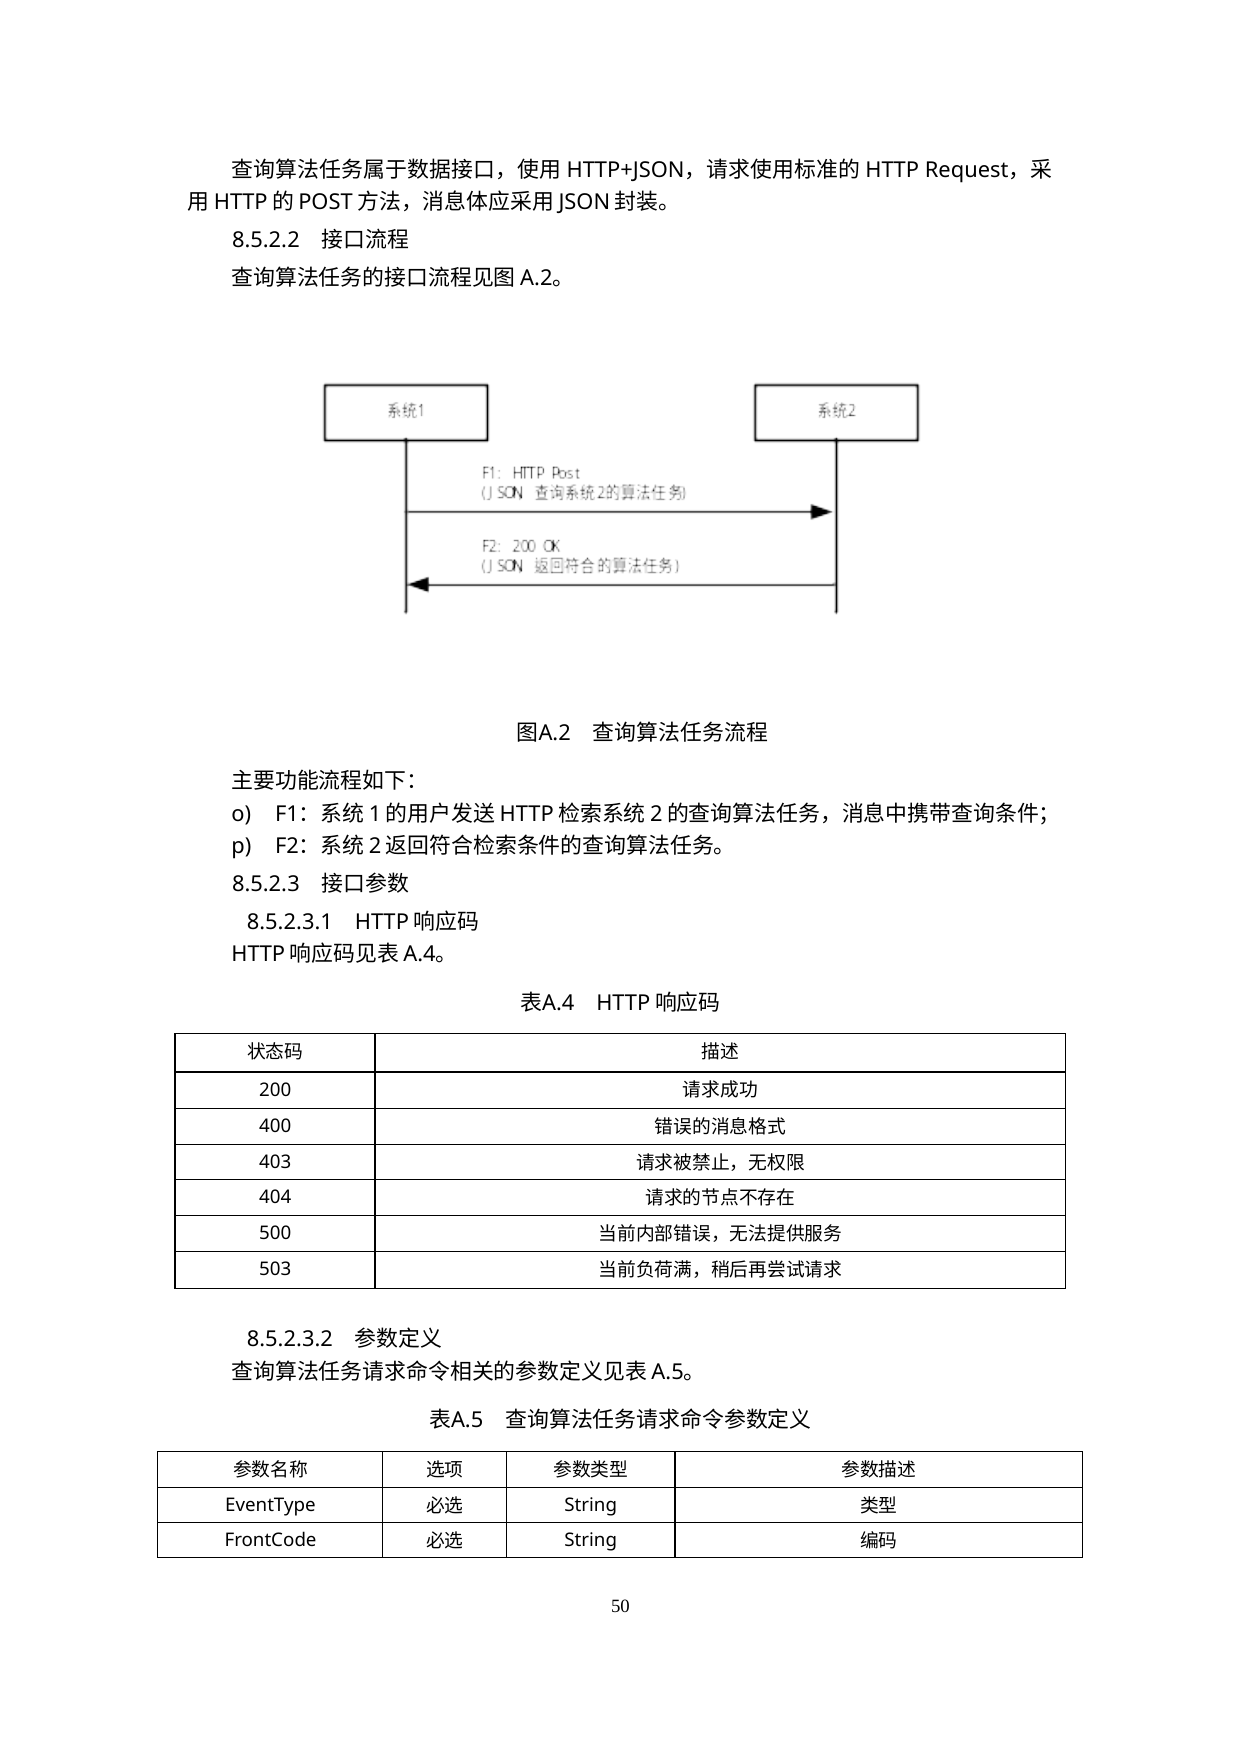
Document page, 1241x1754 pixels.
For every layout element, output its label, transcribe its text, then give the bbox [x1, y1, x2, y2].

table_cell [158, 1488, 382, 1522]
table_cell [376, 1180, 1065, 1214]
text 查询算法任务属于数据接口，使用HTTP+JSON，请求使用标准的HTTP Request，采用HTTP的POST方法，消息体应采用JSON封装。 [187, 151, 1053, 216]
text 主要功能流程如下： [187, 763, 1053, 795]
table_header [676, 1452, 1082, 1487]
list HTTP响应码 [247, 903, 1053, 936]
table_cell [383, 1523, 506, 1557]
list 查询算法任务流程 [187, 714, 1053, 747]
text 查询算法任务请求命令相关的参数定义见表A.5。 [187, 1353, 1053, 1386]
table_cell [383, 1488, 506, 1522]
list HTTP响应码 [187, 984, 1053, 1017]
list 接口流程 [232, 221, 1053, 254]
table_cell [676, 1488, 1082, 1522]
list 查询算法任务请求命令参数定义 [187, 1402, 1053, 1435]
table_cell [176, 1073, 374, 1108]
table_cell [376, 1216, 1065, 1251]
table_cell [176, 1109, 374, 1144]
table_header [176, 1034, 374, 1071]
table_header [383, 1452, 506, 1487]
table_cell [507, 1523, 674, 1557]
list 参数定义 [247, 1321, 1053, 1353]
text HTTP响应码见表A.4。 [187, 936, 1053, 968]
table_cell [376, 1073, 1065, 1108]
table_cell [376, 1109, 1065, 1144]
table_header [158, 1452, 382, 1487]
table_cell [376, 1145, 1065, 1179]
list F1：系统1的用户发送HTTP检索系统2的查询算法任务，消息中携带查询条件； [231, 795, 1053, 828]
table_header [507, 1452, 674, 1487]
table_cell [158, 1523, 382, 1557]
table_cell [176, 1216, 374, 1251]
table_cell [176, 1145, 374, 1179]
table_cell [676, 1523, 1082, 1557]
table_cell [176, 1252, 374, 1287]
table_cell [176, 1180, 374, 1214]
text 查询算法任务的接口流程见图A.2。 [187, 259, 1053, 292]
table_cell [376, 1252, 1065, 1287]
list 接口参数 [232, 866, 1053, 898]
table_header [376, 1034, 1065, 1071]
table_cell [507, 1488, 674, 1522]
list F2：系统2返回符合检索条件的查询算法任务。 [231, 828, 1053, 860]
